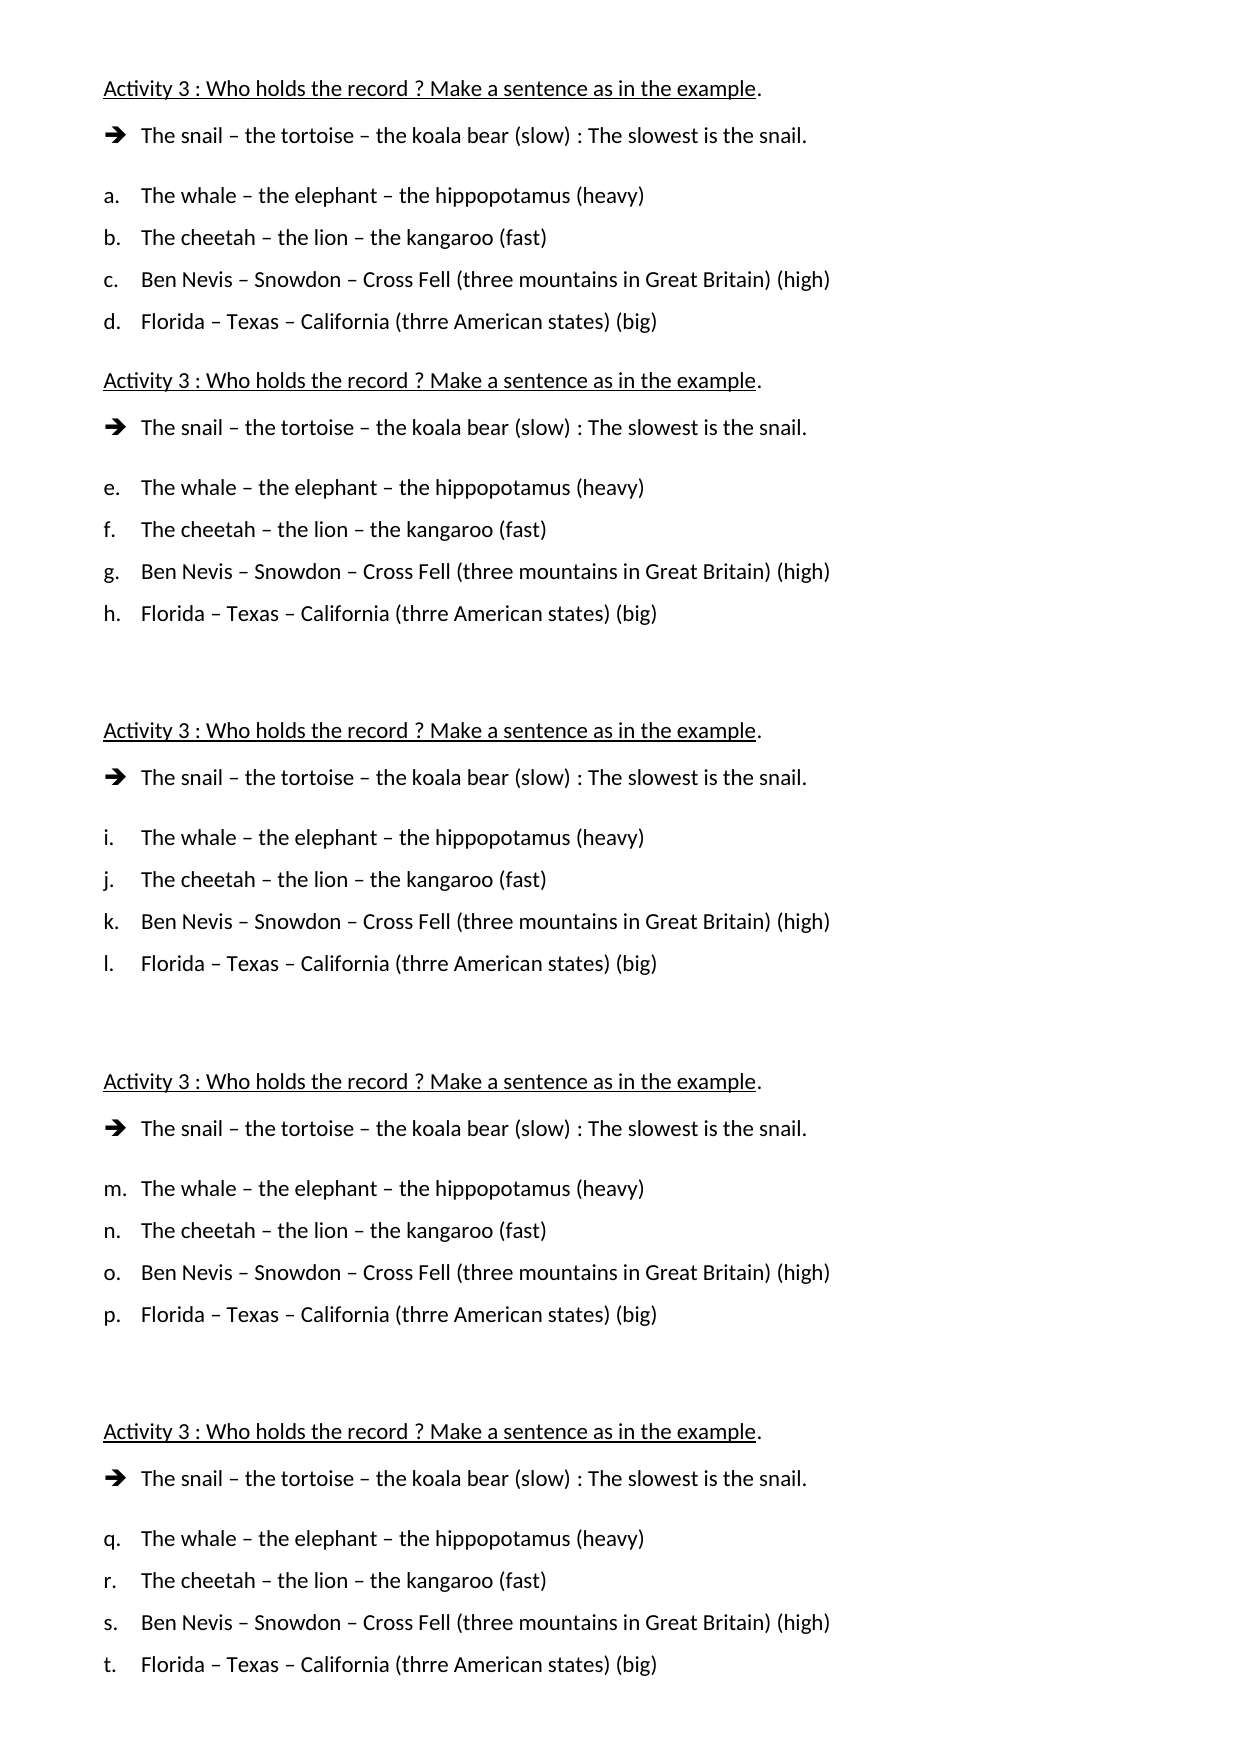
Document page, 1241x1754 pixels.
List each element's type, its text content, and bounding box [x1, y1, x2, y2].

list Florida – Texas – California (thrre American states) (big) [103, 599, 1093, 627]
list The whale – the elephant – the hippopotamus (heavy) [103, 1174, 1093, 1202]
list The cheetah – the lion – the kangaroo (fast) [103, 1567, 1093, 1594]
list The whale – the elephant – the hippopotamus (heavy) [103, 473, 1093, 501]
list The snail – the tortoise – the koala bear (slow) : The slowest is the snail. [103, 1114, 1093, 1142]
list The snail – the tortoise – the koala bear (slow) : The slowest is the snail. [103, 413, 1093, 441]
list The cheetah – the lion – the kangaroo (fast) [103, 223, 1093, 251]
list The whale – the elephant – the hippopotamus (heavy) [103, 1524, 1093, 1553]
list The snail – the tortoise – the koala bear (slow) : The slowest is the snail. [103, 763, 1093, 791]
list Ben Nevis – Snowdon – Cross Fell (three mountains in Great Britain) (high) [103, 265, 1093, 293]
list The cheetah – the lion – the kangaroo (fast) [103, 866, 1093, 893]
list The snail – the tortoise – the koala bear (slow) : The slowest is the snail. [103, 1464, 1093, 1492]
list Ben Nevis – Snowdon – Cross Fell (three mountains in Great Britain) (high) [103, 557, 1093, 585]
list Florida – Texas – California (thrre American states) (big) [103, 1651, 1093, 1678]
text Activity 3 : Who holds the record ? Make a sentence as in the example. [103, 1417, 1093, 1445]
list Ben Nevis – Snowdon – Cross Fell (three mountains in Great Britain) (high) [103, 1258, 1093, 1286]
list Florida – Texas – California (thrre American states) (big) [103, 1300, 1093, 1328]
text Activity 3 : Who holds the record ? Make a sentence as in the example. [103, 366, 1093, 394]
list Ben Nevis – Snowdon – Cross Fell (three mountains in Great Britain) (high) [103, 1608, 1093, 1637]
list The cheetah – the lion – the kangaroo (fast) [103, 515, 1093, 543]
text Activity 3 : Who holds the record ? Make a sentence as in the example. [103, 1067, 1093, 1095]
list The whale – the elephant – the hippopotamus (heavy) [103, 823, 1093, 852]
list The whale – the elephant – the hippopotamus (heavy) [103, 181, 1093, 209]
text Activity 3 : Who holds the record ? Make a sentence as in the example. [103, 74, 1093, 102]
list Florida – Texas – California (thrre American states) (big) [103, 307, 1093, 335]
list Florida – Texas – California (thrre American states) (big) [103, 949, 1093, 977]
list The cheetah – the lion – the kangaroo (fast) [103, 1216, 1093, 1244]
list The snail – the tortoise – the koala bear (slow) : The slowest is the snail. [103, 121, 1093, 149]
list Ben Nevis – Snowdon – Cross Fell (three mountains in Great Britain) (high) [103, 907, 1093, 936]
text Activity 3 : Who holds the record ? Make a sentence as in the example. [103, 716, 1093, 744]
